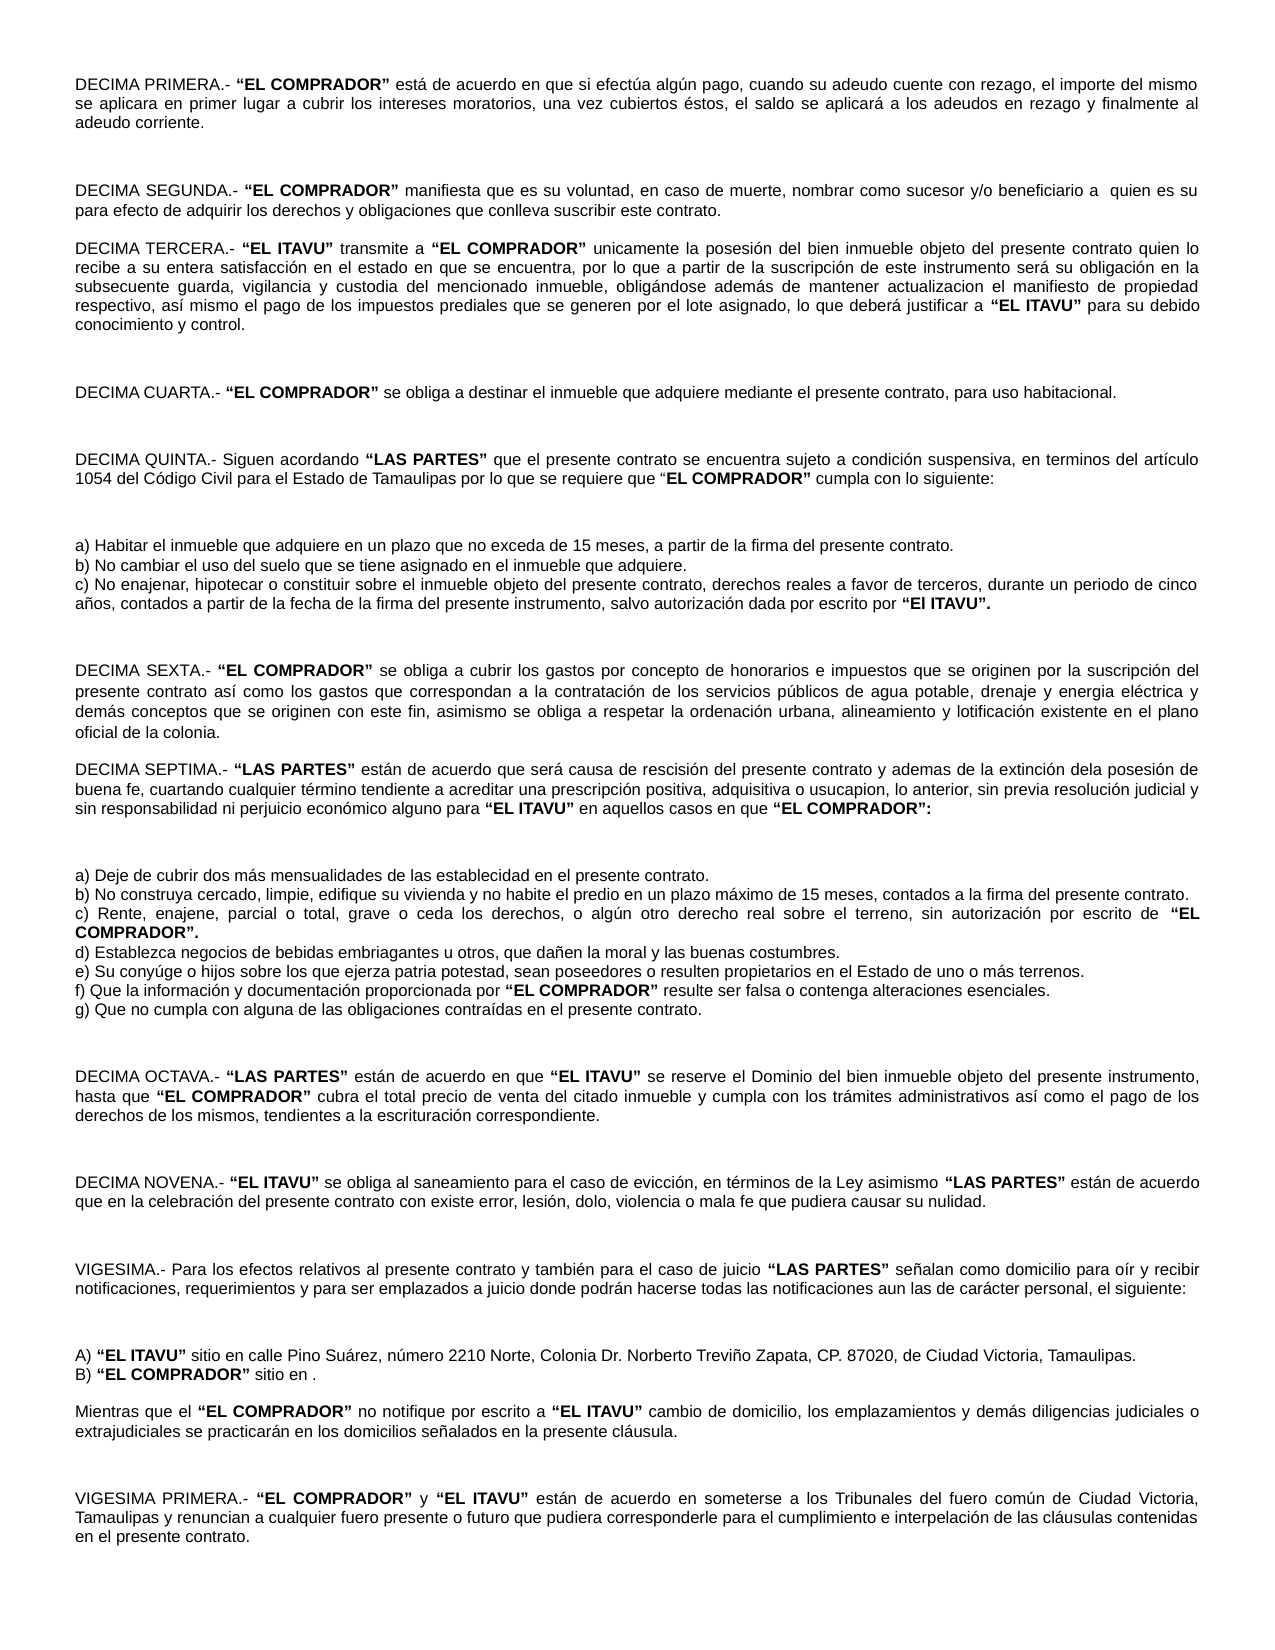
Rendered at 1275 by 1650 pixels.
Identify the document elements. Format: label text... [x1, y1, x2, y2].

text d) Establezca negocios de bebidas embriagantes u otros, que dañen la moral y las buenas costumbres. [75, 942, 1200, 962]
text b) No construya cercado, limpie, edifique su vivienda y no habite el predio en un plazo máximo de 15 meses, contados a la firma del presente contrato. [75, 885, 1200, 904]
text c) Rente, enajene, parcial o total, grave o ceda los derechos, o algún otro derecho real sobre el terreno, sin autorización por escrito de “EL COMPRADOR”. [75, 904, 1200, 942]
text DECIMA OCTAVA.- “LAS PARTES” están de acuerdo en que “EL ITAVU” se reserve el Dominio del bien inmueble objeto del presente instrumento, hasta que “EL COMPRADOR” cubra el total precio de venta del citado inmueble y cumpla con los trámites administrativos así como el pago de los derechos de los mismos, tendientes a la escrituración correspondiente. [75, 1067, 1200, 1125]
text b) No cambiar el uso del suelo que se tiene asignado en el inmueble que adquiere. [75, 555, 1200, 574]
text DECIMA CUARTA.- “EL COMPRADOR” se obliga a destinar el inmueble que adquiere mediante el presente contrato, para uso habitacional. [75, 382, 1200, 402]
text a) Habitar el inmueble que adquiere en un plazo que no exceda de 15 meses, a partir de la firma del presente contrato. [75, 536, 1200, 555]
text DECIMA SEPTIMA.- “LAS PARTES” están de acuerdo que será causa de rescisión del presente contrato y ademas de la extinción dela posesión de buena fe, cuartando cualquier término tendiente a acreditar una prescripción positiva, adquisitiva o usucapion, lo anterior, sin previa resolución judicial y sin responsabilidad ni perjuicio económico alguno para “EL ITAVU” en aquellos casos en que “EL COMPRADOR”: [75, 760, 1200, 818]
text DECIMA NOVENA.- “EL ITAVU” se obliga al saneamiento para el caso de evicción, en términos de la Ley asimismo “LAS PARTES” están de acuerdo que en la celebración del presente contrato con existe error, lesión, dolo, violencia o mala fe que pudiera causar su nulidad. [75, 1173, 1200, 1211]
text e) Su conyúge o hijos sobre los que ejerza patria potestad, sean poseedores o resulten propietarios en el Estado de uno o más terrenos. [75, 962, 1200, 981]
text a) Deje de cubrir dos más mensualidades de las establecidad en el presente contrato. [75, 866, 1200, 885]
text B) “EL COMPRADOR” sitio en . [75, 1365, 1200, 1384]
text DECIMA TERCERA.- “EL ITAVU” transmite a “EL COMPRADOR” unicamente la posesión del bien inmueble objeto del presente contrato quien lo recibe a su entera satisfacción en el estado en que se encuentra, por lo que a partir de la suscripción de este instrumento será su obligación en la subsecuente guarda, vigilancia y custodia del mencionado inmueble, obligándose además de mantener actualizacion el manifiesto de propiedad respectivo, así mismo el pago de los impuestos prediales que se generen por el lote asignado, lo que deberá justificar a “EL ITAVU” para su debido conocimiento y control. [75, 238, 1200, 334]
text A) “EL ITAVU” sitio en calle Pino Suárez, número 2210 Norte, Colonia Dr. Norberto Treviño Zapata, CP. 87020, de Ciudad Victoria, Tamaulipas. [75, 1346, 1200, 1365]
text c) No enajenar, hipotecar o constituir sobre el inmueble objeto del presente contrato, derechos reales a favor de terceros, durante un periodo de cinco años, contados a partir de la fecha de la firma del presente instrumento, salvo autorización dada por escrito por “El ITAVU”. [75, 574, 1200, 613]
text VIGESIMA PRIMERA.- “EL COMPRADOR” y “EL ITAVU” están de acuerdo en someterse a los Tribunales del fuero común de Ciudad Victoria, Tamaulipas y renuncian a cualquier fuero presente o futuro que pudiera corresponderle para el cumplimiento e interpelación de las cláusulas contenidas en el presente contrato. [75, 1489, 1200, 1546]
text DECIMA QUINTA.- Siguen acordando “LAS PARTES” que el presente contrato se encuentra sujeto a condición suspensiva, en terminos del artículo 1054 del Código Civil para el Estado de Tamaulipas por lo que se requiere que “EL COMPRADOR” cumpla con lo siguiente: [75, 450, 1200, 488]
text DECIMA PRIMERA.- “EL COMPRADOR” está de acuerdo en que si efectúa algún pago, cuando su adeudo cuente con rezago, el importe del mismo se aplicara en primer lugar a cubrir los intereses moratorios, una vez cubiertos éstos, el saldo se aplicará a los adeudos en rezago y finalmente al adeudo corriente. [75, 75, 1200, 132]
text g) Que no cumpla con alguna de las obligaciones contraídas en el presente contrato. [75, 1000, 1200, 1019]
text VIGESIMA.- Para los efectos relativos al presente contrato y también para el caso de juicio “LAS PARTES” señalan como domicilio para oír y recibir notificaciones, requerimientos y para ser emplazados a juicio donde podrán hacerse todas las notificaciones aun las de carácter personal, el siguiente: [75, 1259, 1200, 1298]
text DECIMA SEXTA.- “EL COMPRADOR” se obliga a cubrir los gastos por concepto de honorarios e impuestos que se originen por la suscripción del presente contrato así como los gastos que correspondan a la contratación de los servicios públicos de agua potable, drenaje y energia eléctrica y demás conceptos que se originen con este fin, asimismo se obliga a respetar la ordenación urbana, alineamiento y lotificación existente en el plano oficial de la colonia. [75, 661, 1200, 742]
text Mientras que el “EL COMPRADOR” no notifique por escrito a “EL ITAVU” cambio de domicilio, los emplazamientos y demás diligencias judiciales o extrajudiciales se practicarán en los domicilios señalados en la presente cláusula. [75, 1402, 1200, 1441]
text DECIMA SEGUNDA.- “EL COMPRADOR” manifiesta que es su voluntad, en caso de muerte, nombrar como sucesor y/o beneficiario a quien es su para efecto de adquirir los derechos y obligaciones que conlleva suscribir este contrato. [75, 181, 1200, 220]
text f) Que la información y documentación proporcionada por “EL COMPRADOR” resulte ser falsa o contenga alteraciones esenciales. [75, 981, 1200, 1000]
